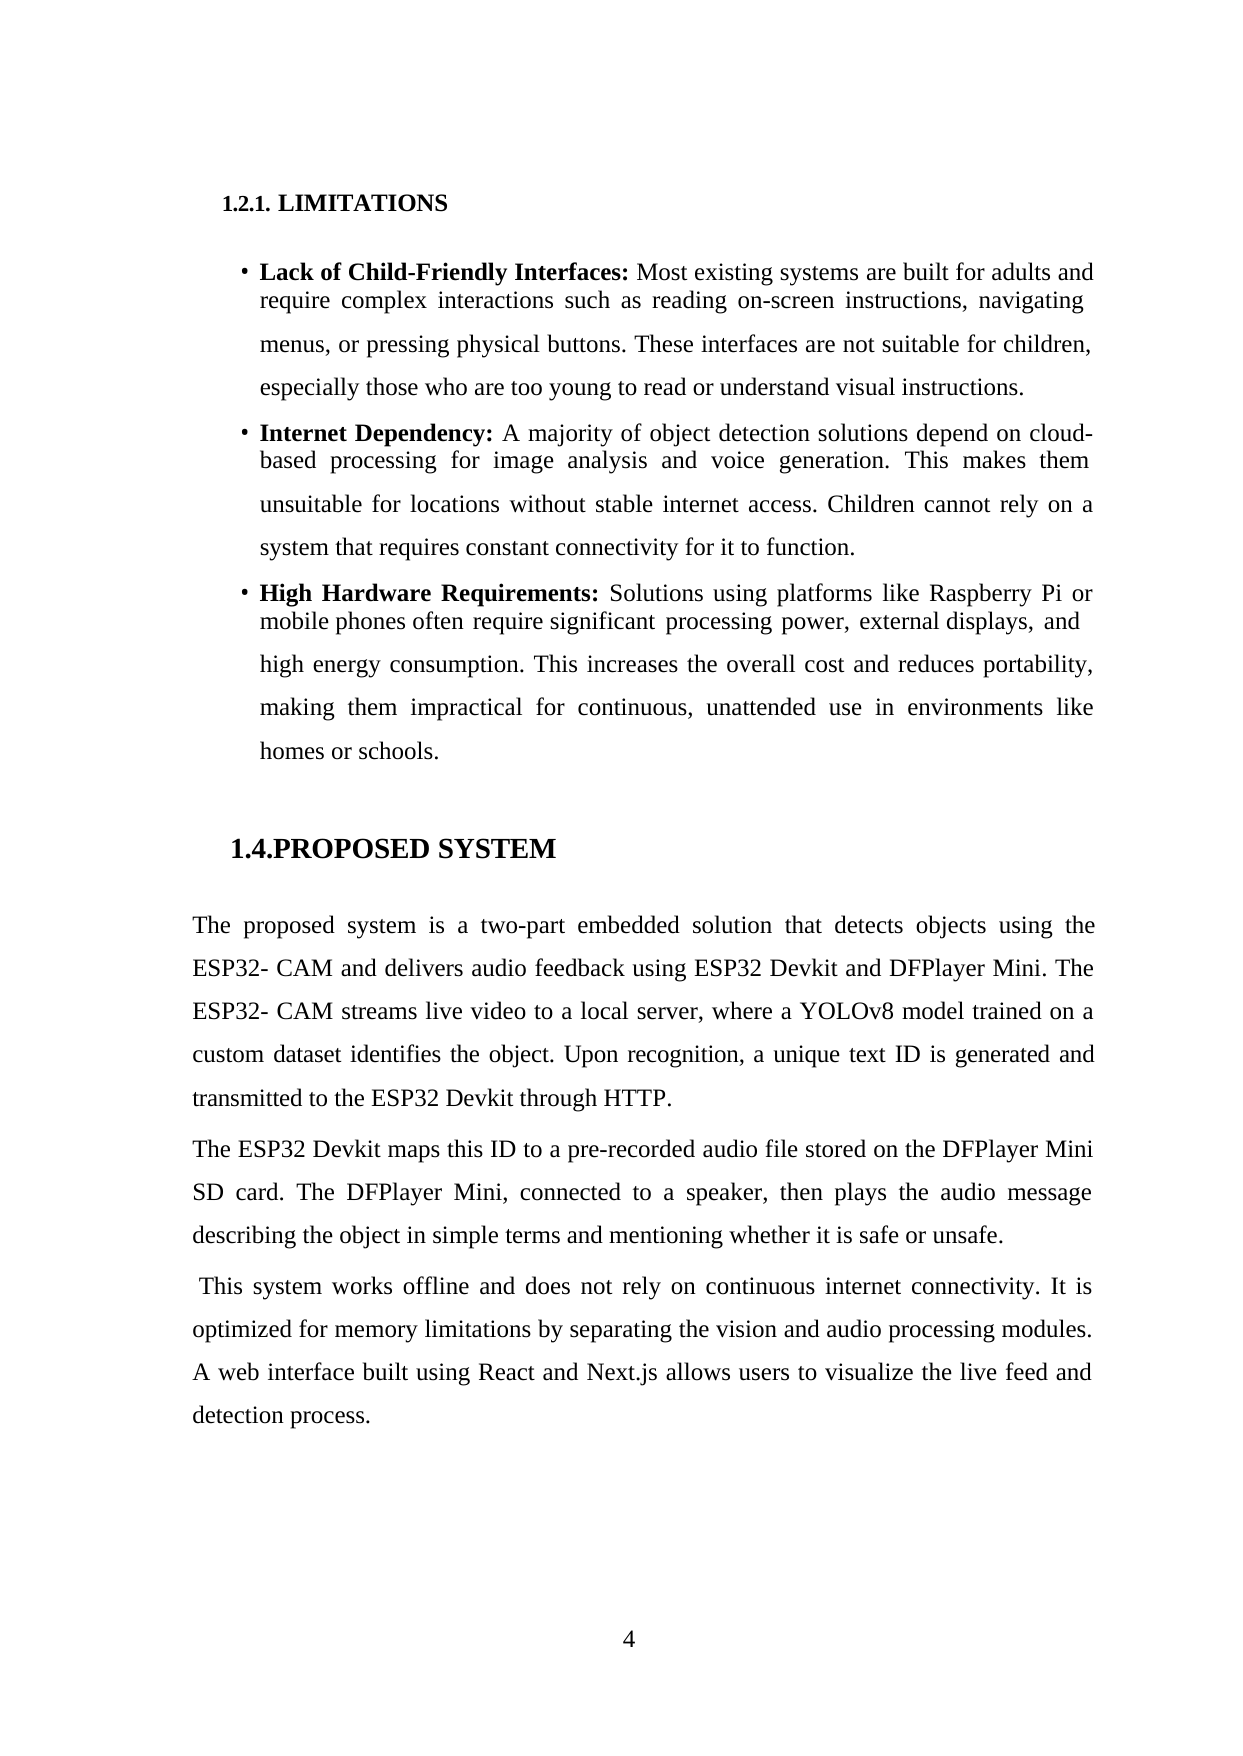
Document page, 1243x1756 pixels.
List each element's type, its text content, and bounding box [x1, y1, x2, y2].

text This system works offline and does not rely on continuous internet connectivity. It is optimized for memory limitations by separating the vision and audio processing modules. A web interface built using React and Next.js allows users to visualize the live feed and detection process. [192, 1271, 1093, 1429]
subtitle LIMITATIONS [222, 188, 1169, 217]
list High Hardware Requirements: Solutions using platforms like Raspberry Pi or mobile phones often require significant processing power, external displays, and [240, 576, 1093, 635]
text The ESP32 Devkit maps this ID to a pre-recorded audio file stored on the DFPlayer Mini SD card. The DFPlayer Mini, connected to a speaker, then plays the audio message describing the object in simple terms and mentioning whether it is safe or unsafe. [192, 1134, 1094, 1249]
text high energy consumption. This increases the overall cost and reduces portability, making them impractical for continuous, unattended use in environments like homes or schools. [259, 649, 1094, 764]
text The proposed system is a two-part embedded solution that detects objects using the ESP32- CAM and delivers audio feedback using ESP32 Devkit and DFPlayer Mini. The ESP32- CAM streams live video to a local server, where a YOLOv8 model trained on a custom dataset identifies the object. Upon recognition, a unique text ID is generated and transmitted to the ESP32 Devkit through HTTP. [192, 910, 1095, 1111]
text menus, or pressing physical buttons. These interfaces are not suitable for children, especially those who are too young to read or understand visual instructions. [259, 329, 1092, 401]
subtitle 1.4.PROPOSED SYSTEM [230, 832, 1169, 865]
list Internet Dependency: A majority of object detection solutions depend on cloud- based processing for image analysis and voice generation. This makes them [240, 417, 1094, 474]
text unsuitable for locations without stable internet access. Children cannot rely on a system that requires constant connectivity for it to function. [259, 489, 1094, 561]
list Lack of Child-Friendly Interfaces: Most existing systems are built for adults and require complex interactions such as reading on-screen instructions, navigating [240, 255, 1094, 314]
